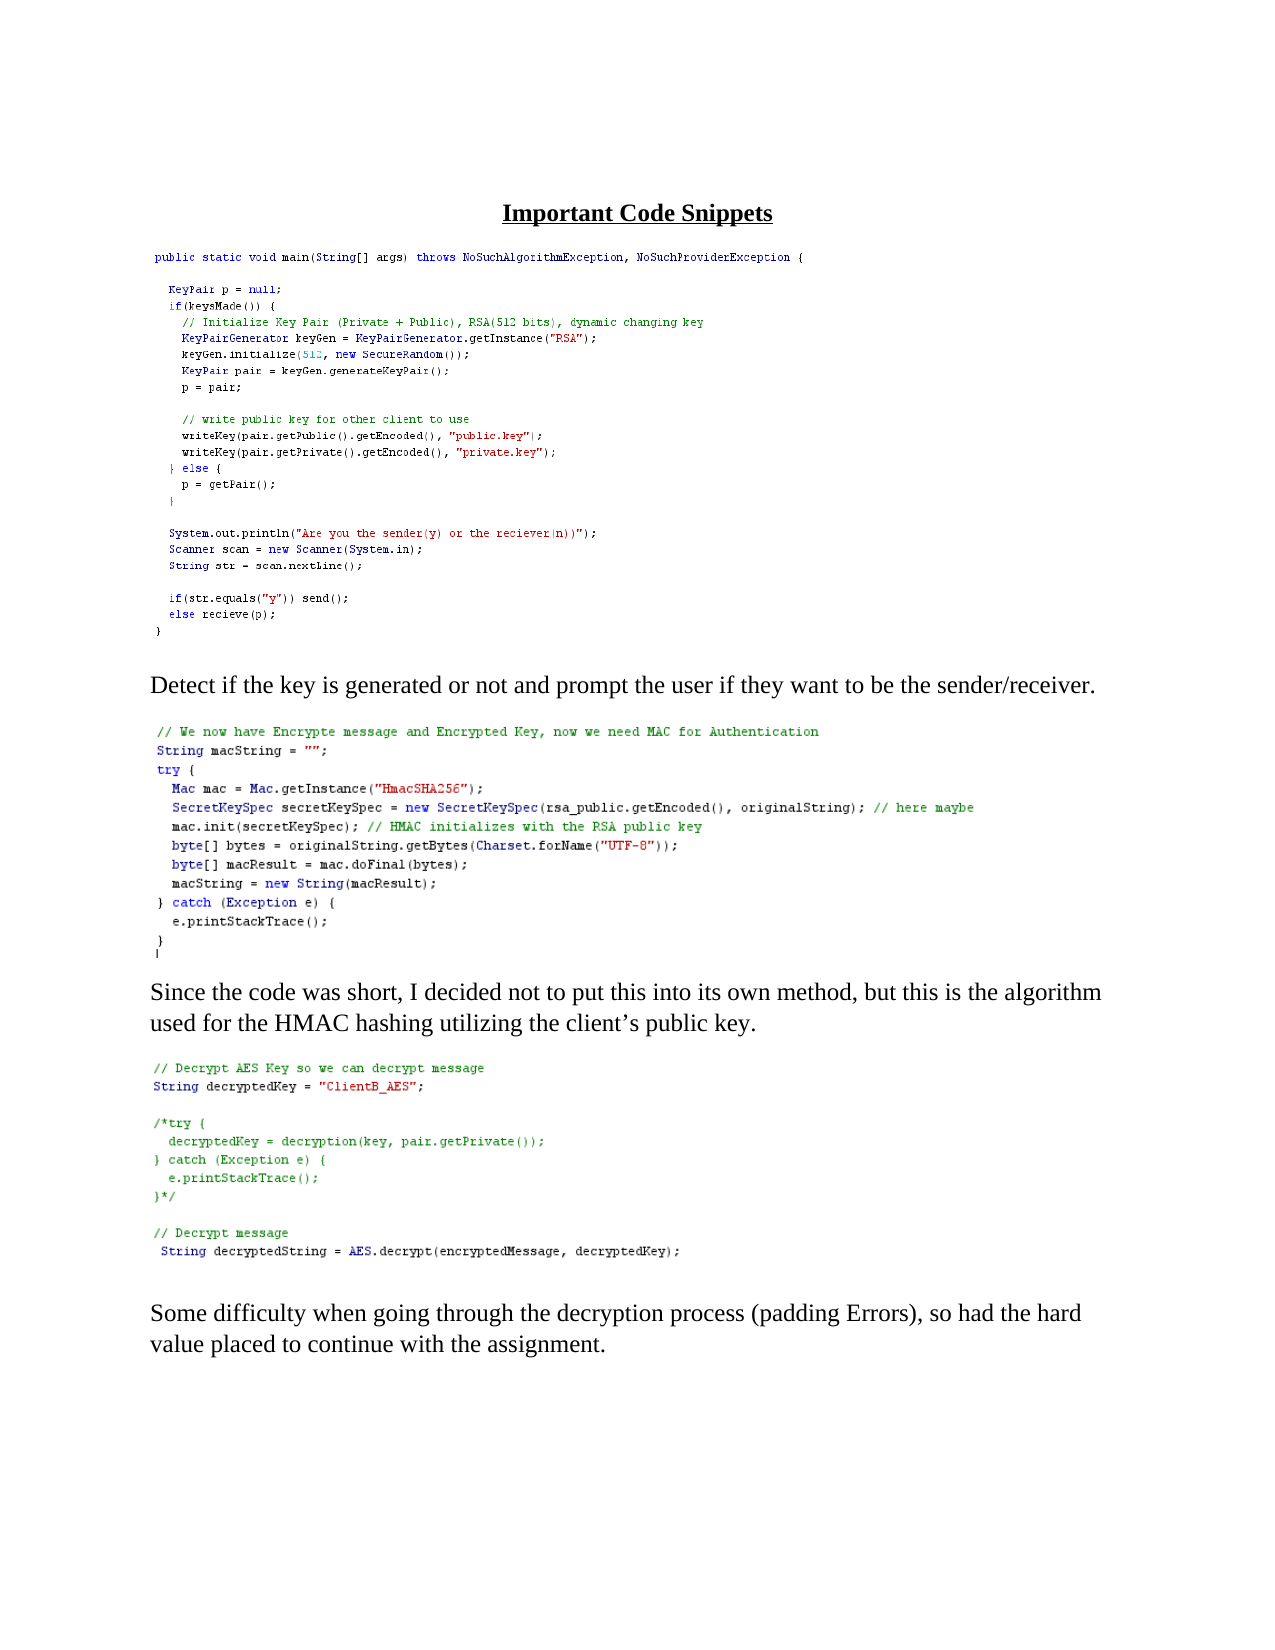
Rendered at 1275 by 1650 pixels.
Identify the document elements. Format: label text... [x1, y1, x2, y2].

text Since the code was short, I decided not to put this into its own method, but this is the algorithm used for the HMAC hashing utilizing the client’s public key. [150, 977, 1125, 1036]
picture [150, 717, 1000, 958]
picture [150, 1055, 687, 1279]
text Detect if the key is generated or not and prompt the user if they want to be the sender/receiver. [150, 670, 1125, 699]
text Important Code Snippets [150, 198, 1125, 226]
picture [150, 245, 808, 651]
text Some difficulty when going through the decryption process (padding Errors), so had the hard value placed to continue with the assignment. [150, 1298, 1125, 1358]
